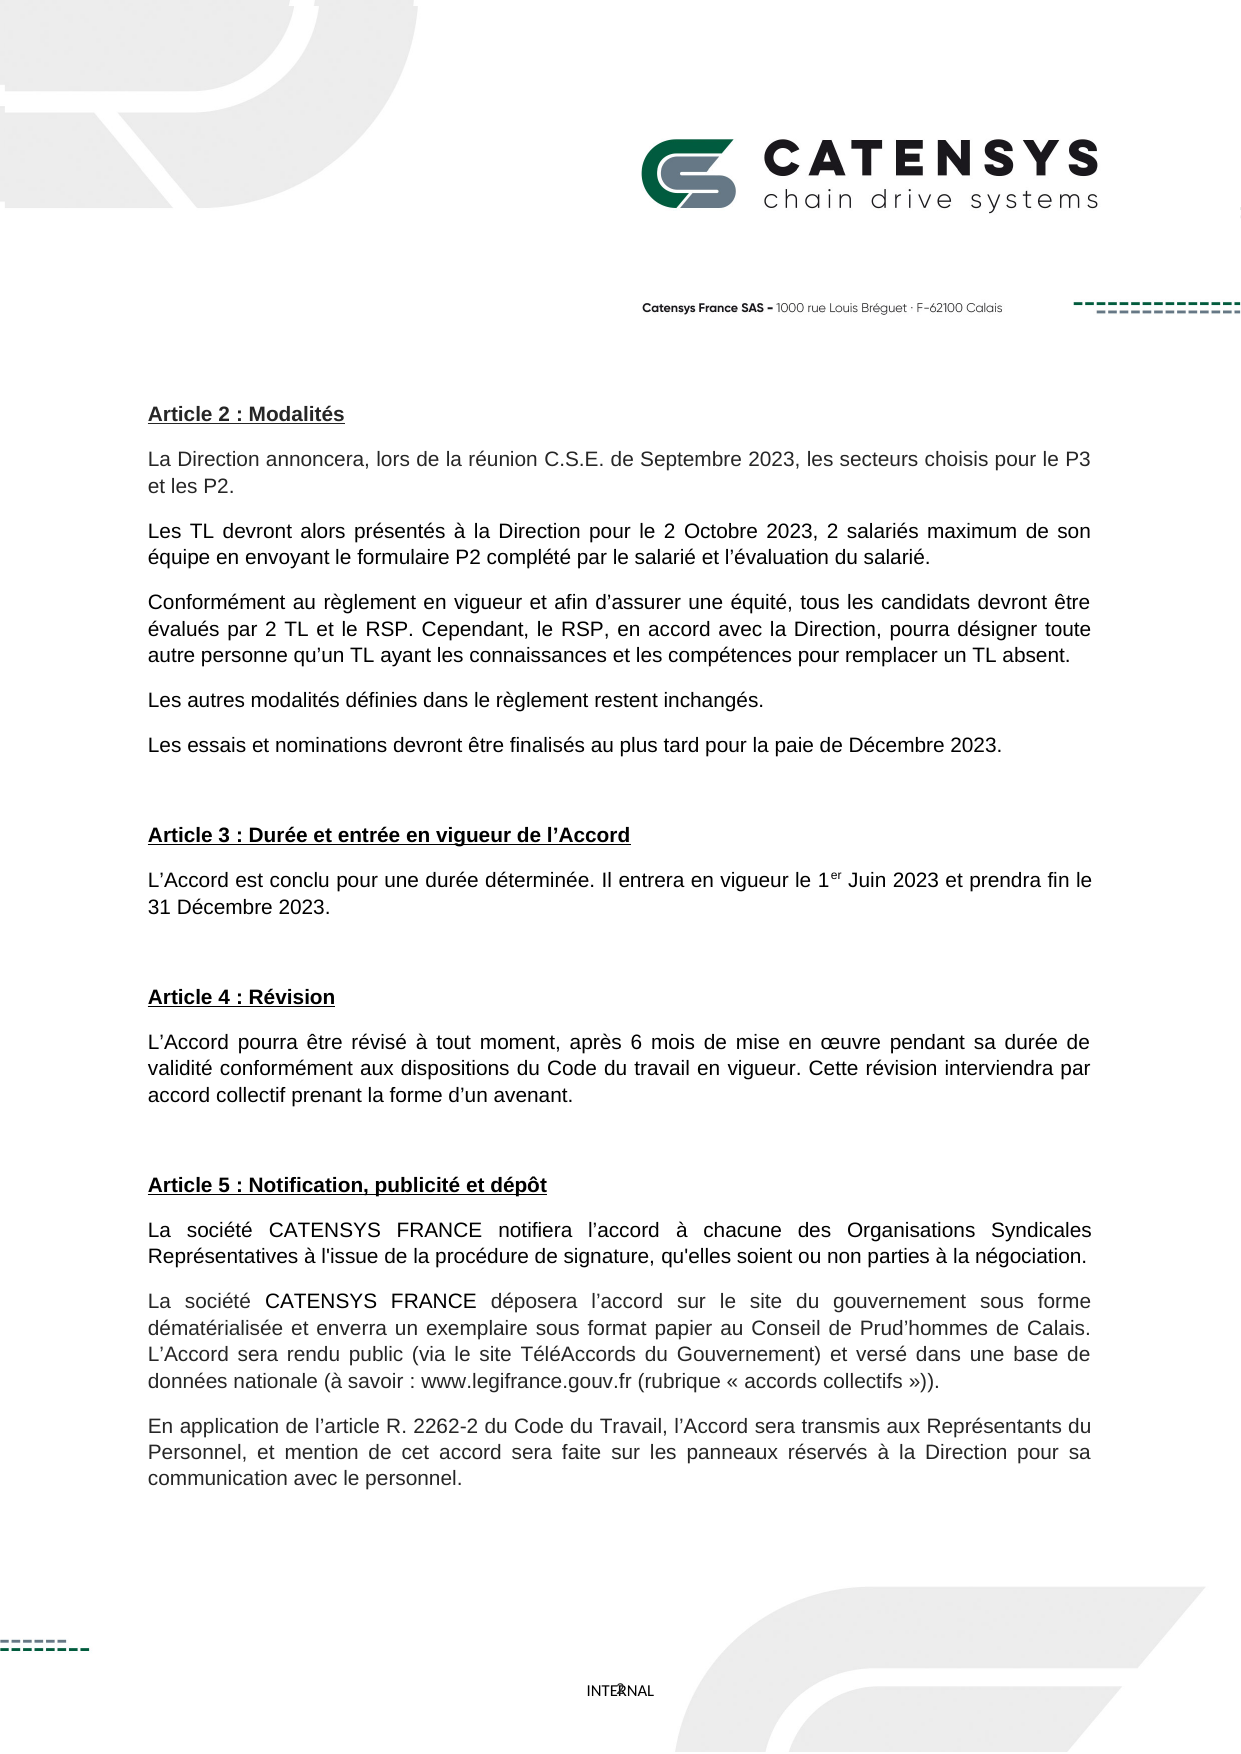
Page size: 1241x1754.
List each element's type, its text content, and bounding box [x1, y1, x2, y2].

text Article 4 : Révision [148, 985, 1092, 1009]
text L’Accord pourra être révisé à tout moment, après 6 mois de mise en œuvre pendant sa durée de validité conformément aux dispositions du Code du travail en vigueur. Cette révision interviendra par accord collectif prenant la forme d’un avenant. [148, 1030, 1092, 1107]
text Article 5 : Notification, publicité et dépôt [148, 1173, 1092, 1197]
text Article 2 : Modalités [148, 402, 1092, 426]
text Article 3 : Durée et entrée en vigueur de l’Accord [148, 823, 1092, 847]
text La société CATENSYS FRANCE déposera l’accord sur le site du gouvernement sous forme dématérialisée et enverra un exemplaire sous format papier au Conseil de Prud’hommes de Calais. L’Accord sera rendu public (via le site TéléAccords du Gouvernement) et versé dans une base de données nationale (à savoir : www.legifrance.gouv.fr (rubrique « accords collectifs »)). [148, 1289, 1092, 1392]
text Les essais et nominations devront être finalisés au plus tard pour la paie de Décembre 2023. [148, 733, 1092, 757]
text Conformément au règlement en vigueur et afin d’assurer une équité, tous les candidats devront être évalués par 2 TL et le RSP. Cependant, le RSP, en accord avec la Direction, pourra désigner toute autre personne qu’un TL ayant les connaissances et les compétences pour remplacer un TL absent. [148, 590, 1092, 667]
picture [0, 0, 1241, 332]
text Les TL devront alors présentés à la Direction pour le 2 Octobre 2023, 2 salariés maximum de son équipe en envoyant le formulaire P2 complété par le salarié et l’évaluation du salarié. [148, 518, 1092, 569]
text La société CATENSYS FRANCE notifiera l’accord à chacune des Organisations Syndicales Représentatives à l'issue de la procédure de signature, qu'elles soient ou non parties à la négociation. [148, 1218, 1092, 1268]
picture [0, 1502, 1241, 1752]
text La Direction annoncera, lors de la réunion C.S.E. de Septembre 2023, les secteurs choisis pour le P3 et les P2. [148, 447, 1092, 497]
text L’Accord est conclu pour une durée déterminée. Il entrera en vigueur le 1er Juin 2023 et prendra fin le 31 Décembre 2023. [148, 868, 1092, 918]
text En application de l’article R. 2262-2 du Code du Travail, l’Accord sera transmis aux Représentants du Personnel, et mention de cet accord sera faite sur les panneaux réservés à la Direction pour sa communication avec le personnel. [148, 1413, 1092, 1490]
text Les autres modalités définies dans le règlement restent inchangés. [148, 688, 1092, 712]
